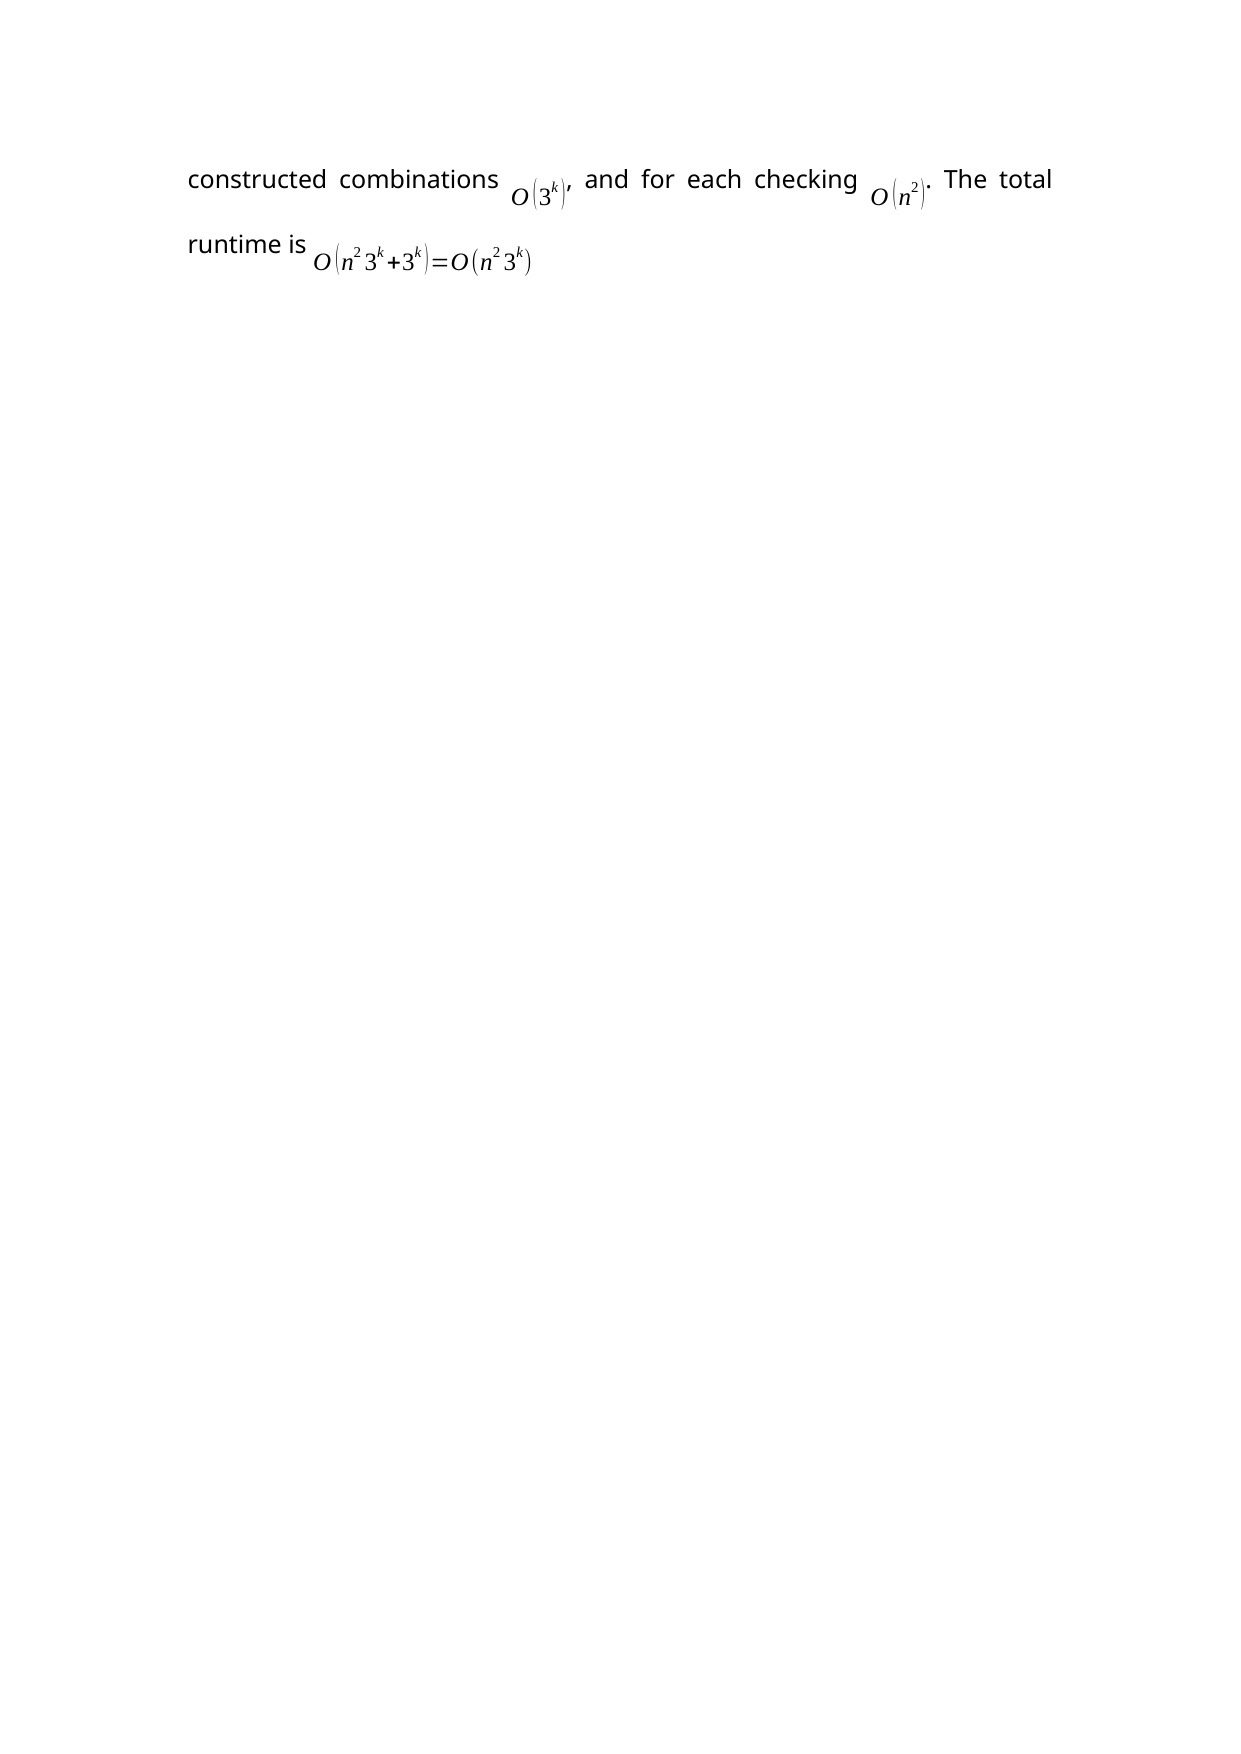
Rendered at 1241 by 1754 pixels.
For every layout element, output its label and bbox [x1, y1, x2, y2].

text [187, 162, 1053, 292]
